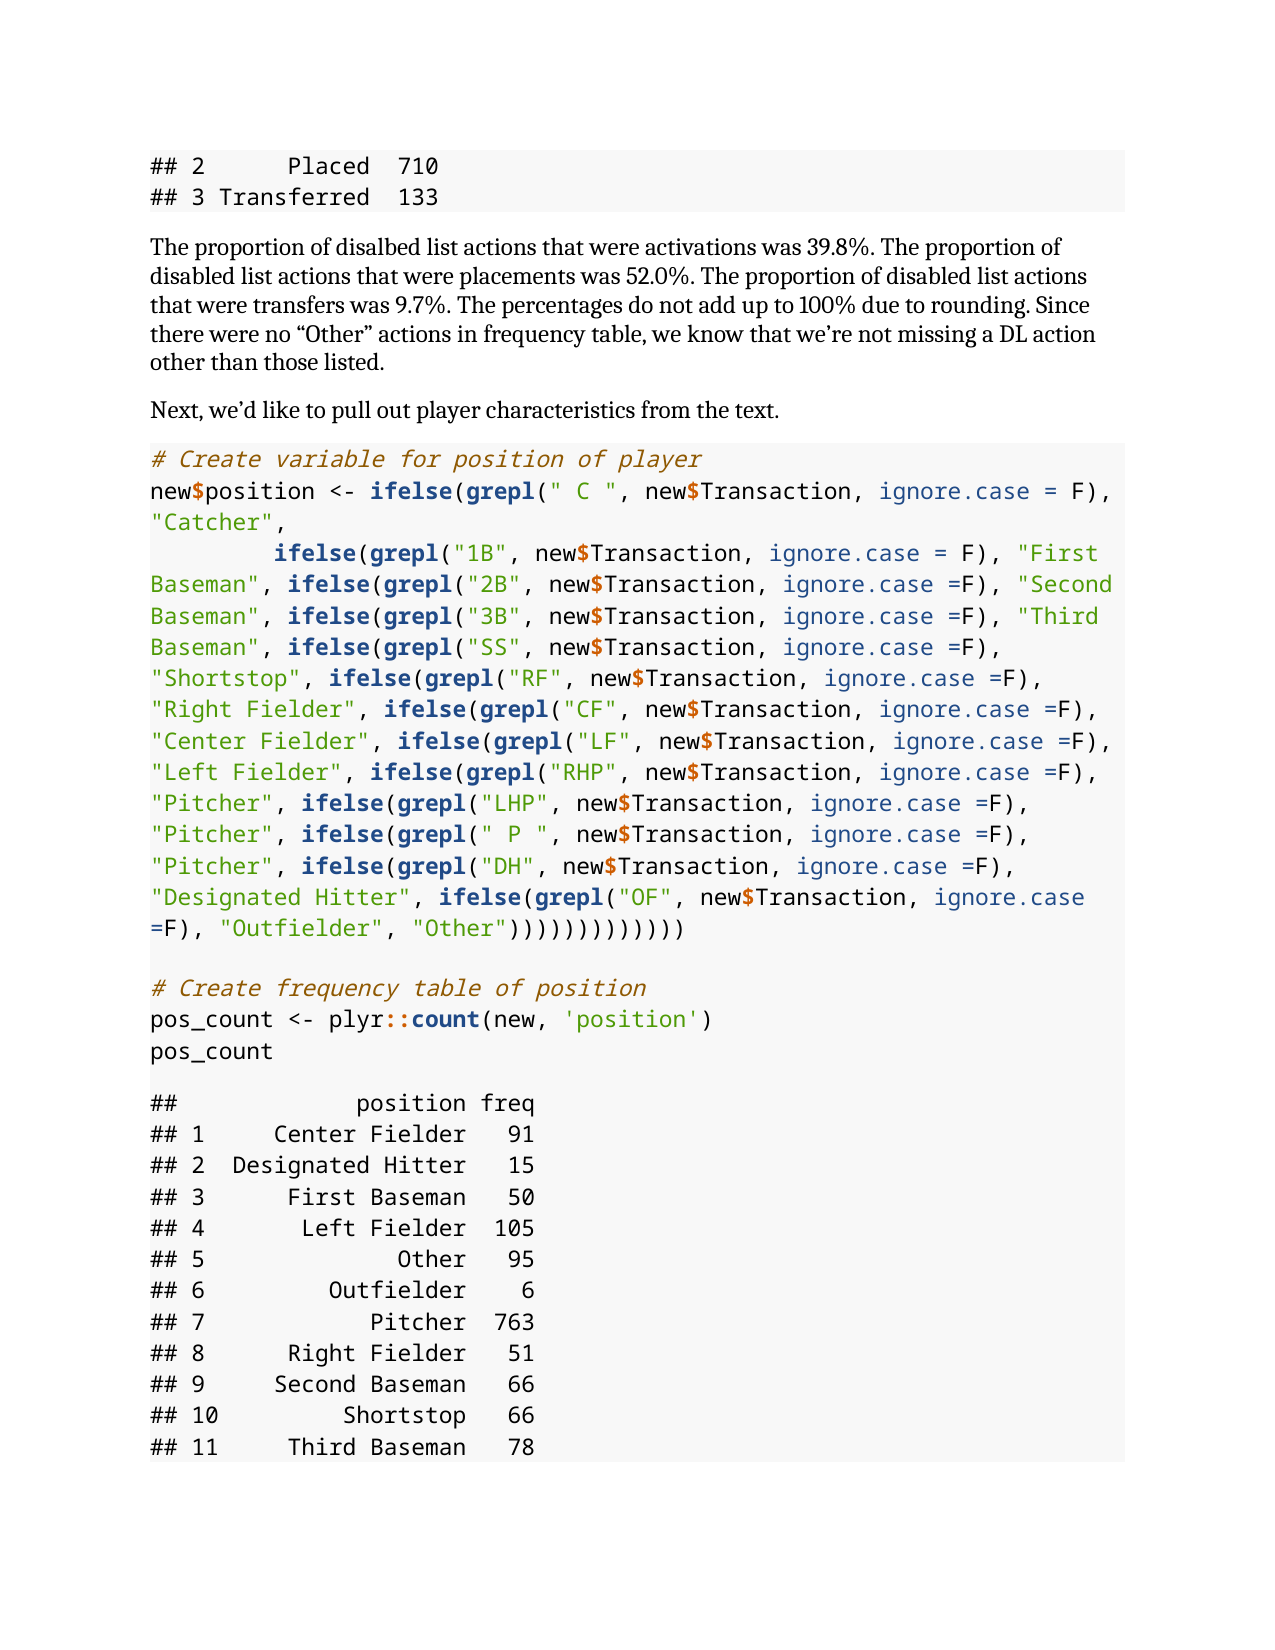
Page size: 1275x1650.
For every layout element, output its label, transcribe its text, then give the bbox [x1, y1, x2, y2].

text ## position freq ## 1 Center Fielder 91 ## 2 Designated Hitter 15 ## 3 First Baseman 50 ## 4 Left Fielder 105 ## 5 Other 95 ## 6 Outfielder 6 ## 7 Pitcher 763 ## 8 Right Fielder 51 ## 9 Second Baseman 66 ## 10 Shortstop 66 ## 11 Third Baseman 78 [150, 1087, 1125, 1462]
text The proportion of disalbed list actions that were activations was 39.8%. The proportion of disabled list actions that were placements was 52.0%. The proportion of disabled list actions that were transfers was 9.7%. The percentages do not add up to 100% due to rounding. Since there were no “Other” actions in frequency table, we know that we’re not missing a DL action other than those listed. [150, 233, 1125, 377]
text Next, we’d like to pull out player characteristics from the text. [150, 396, 1125, 424]
text # Create variable for position of player new$position <- ifelse(grepl(" C ", new$Transaction, ignore.case = F), "Catcher", ifelse(grepl("1B", new$Transaction, ignore.case = F), "First Baseman", ifelse(grepl("2B", new$Transaction, ignore.case =F), "Second Baseman", ifelse(grepl("3B", new$Transaction, ignore.case =F), "Third Baseman", ifelse(grepl("SS", new$Transaction, ignore.case =F), "Shortstop", ifelse(grepl("RF", new$Transaction, ignore.case =F), "Right Fielder", ifelse(grepl("CF", new$Transaction, ignore.case =F), "Center Fielder", ifelse(grepl("LF", new$Transaction, ignore.case =F), "Left Fielder", ifelse(grepl("RHP", new$Transaction, ignore.case =F), "Pitcher", ifelse(grepl("LHP", new$Transaction, ignore.case =F), "Pitcher", ifelse(grepl(" P ", new$Transaction, ignore.case =F), "Pitcher", ifelse(grepl("DH", new$Transaction, ignore.case =F), "Designated Hitter", ifelse(grepl("OF", new$Transaction, ignore.case =F), "Outfielder", "Other"))))))))))))) # Create frequency table of position pos_count <- plyr::count(new, 'position') pos_count [150, 443, 1125, 1066]
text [150, 150, 1125, 212]
